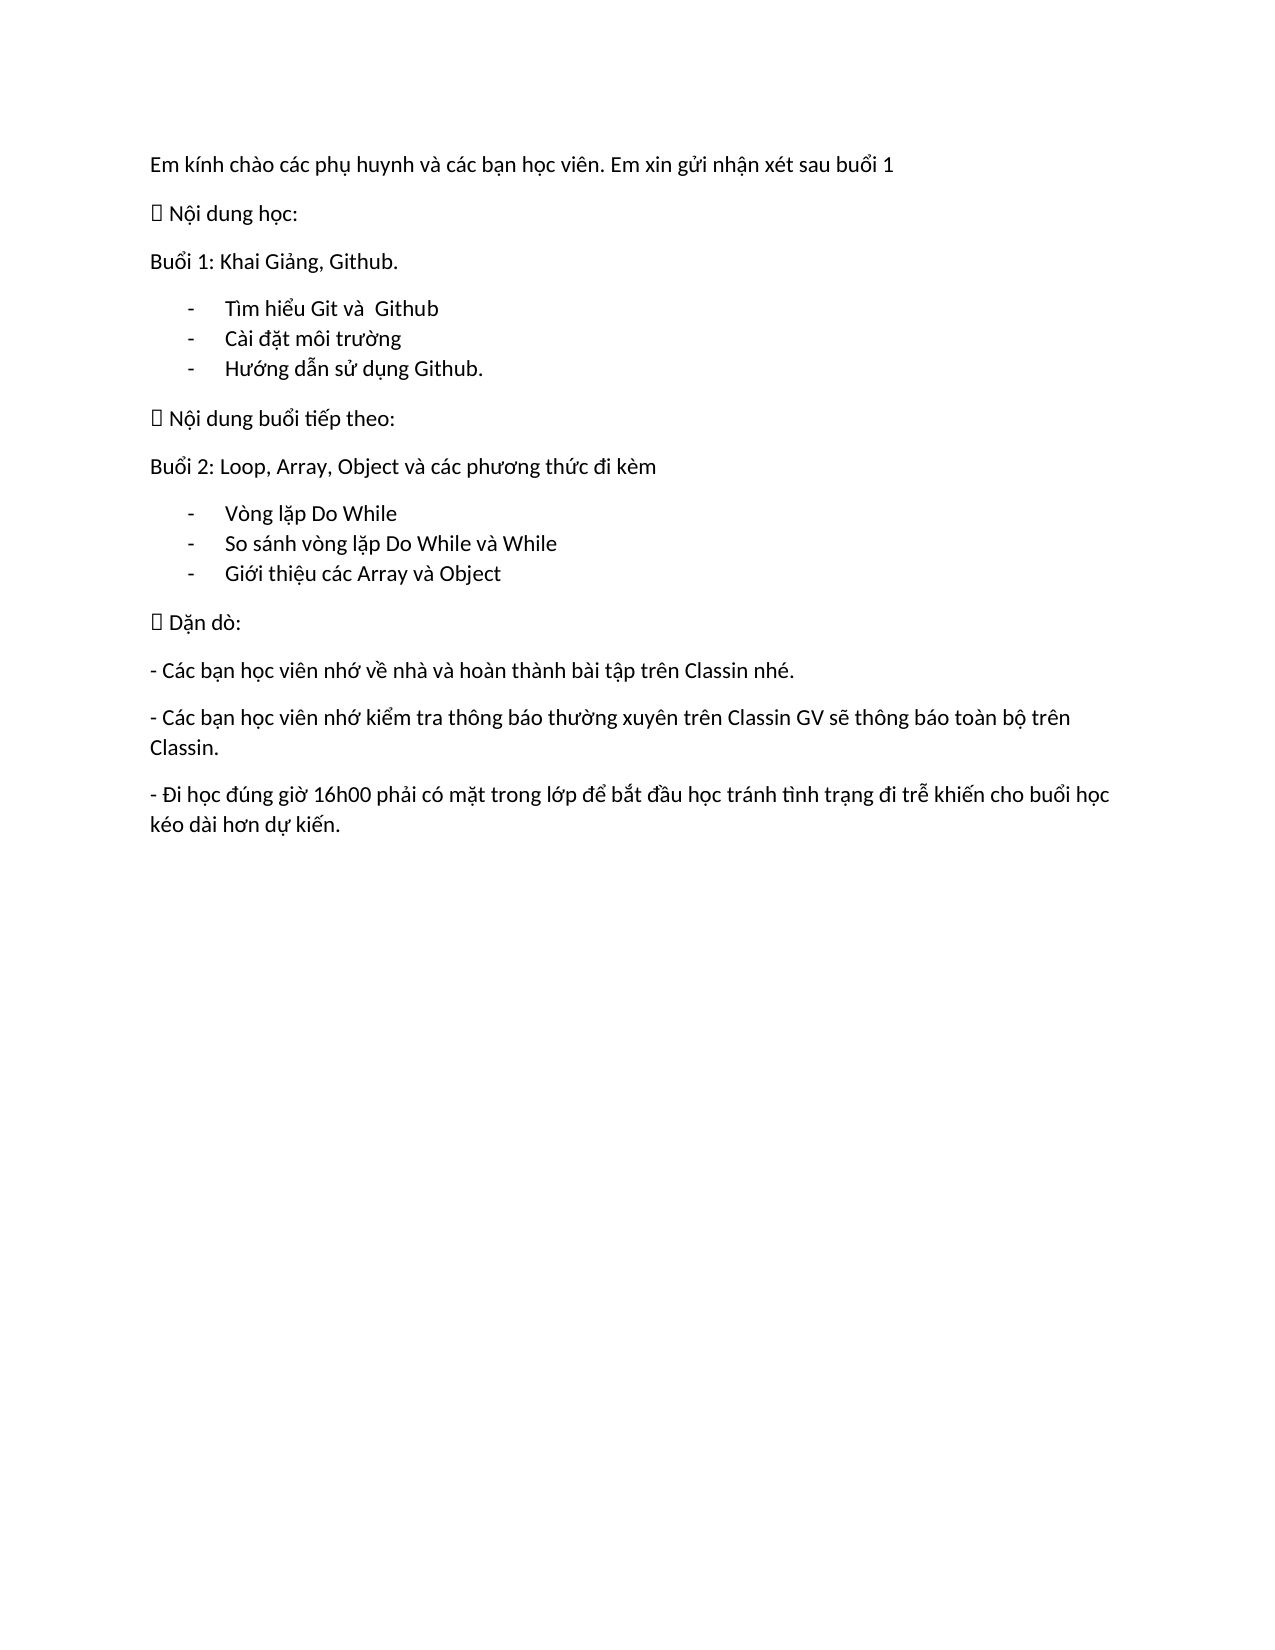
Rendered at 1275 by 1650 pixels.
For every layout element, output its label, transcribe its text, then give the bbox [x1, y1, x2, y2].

text ✅ Dặn dò: [150, 606, 1125, 637]
list Cài đặt môi trường [187, 324, 1125, 352]
list So sánh vòng lặp Do While và While [187, 529, 1125, 557]
text ✅ Nội dung buổi tiếp theo: [150, 401, 1125, 433]
text - Các bạn học viên nhớ về nhà và hoàn thành bài tập trên Classin nhé. [150, 656, 1125, 684]
text Buổi 2: Loop, Array, Object và các phương thức đi kèm [150, 452, 1125, 480]
list Giới thiệu các Array và Object [187, 559, 1125, 587]
text - Đi học đúng giờ 16h00 phải có mặt trong lớp để bắt đầu học tránh tình trạng đi trễ khiến cho buổi học kéo dài hơn dự kiến. [150, 780, 1125, 839]
list Tìm hiểu Git và Github [187, 294, 1125, 322]
text Em kính chào các phụ huynh và các bạn học viên. Em xin gửi nhận xét sau buổi 1 [150, 150, 1125, 178]
text - Các bạn học viên nhớ kiểm tra thông báo thường xuyên trên Classin GV sẽ thông báo toàn bộ trên Classin. [150, 703, 1125, 762]
text Buổi 1: Khai Giảng, Github. [150, 247, 1125, 275]
text ✅ Nội dung học: [150, 197, 1125, 228]
list Hướng dẫn sử dụng Github. [187, 354, 1125, 383]
list Vòng lặp Do While [187, 499, 1125, 527]
